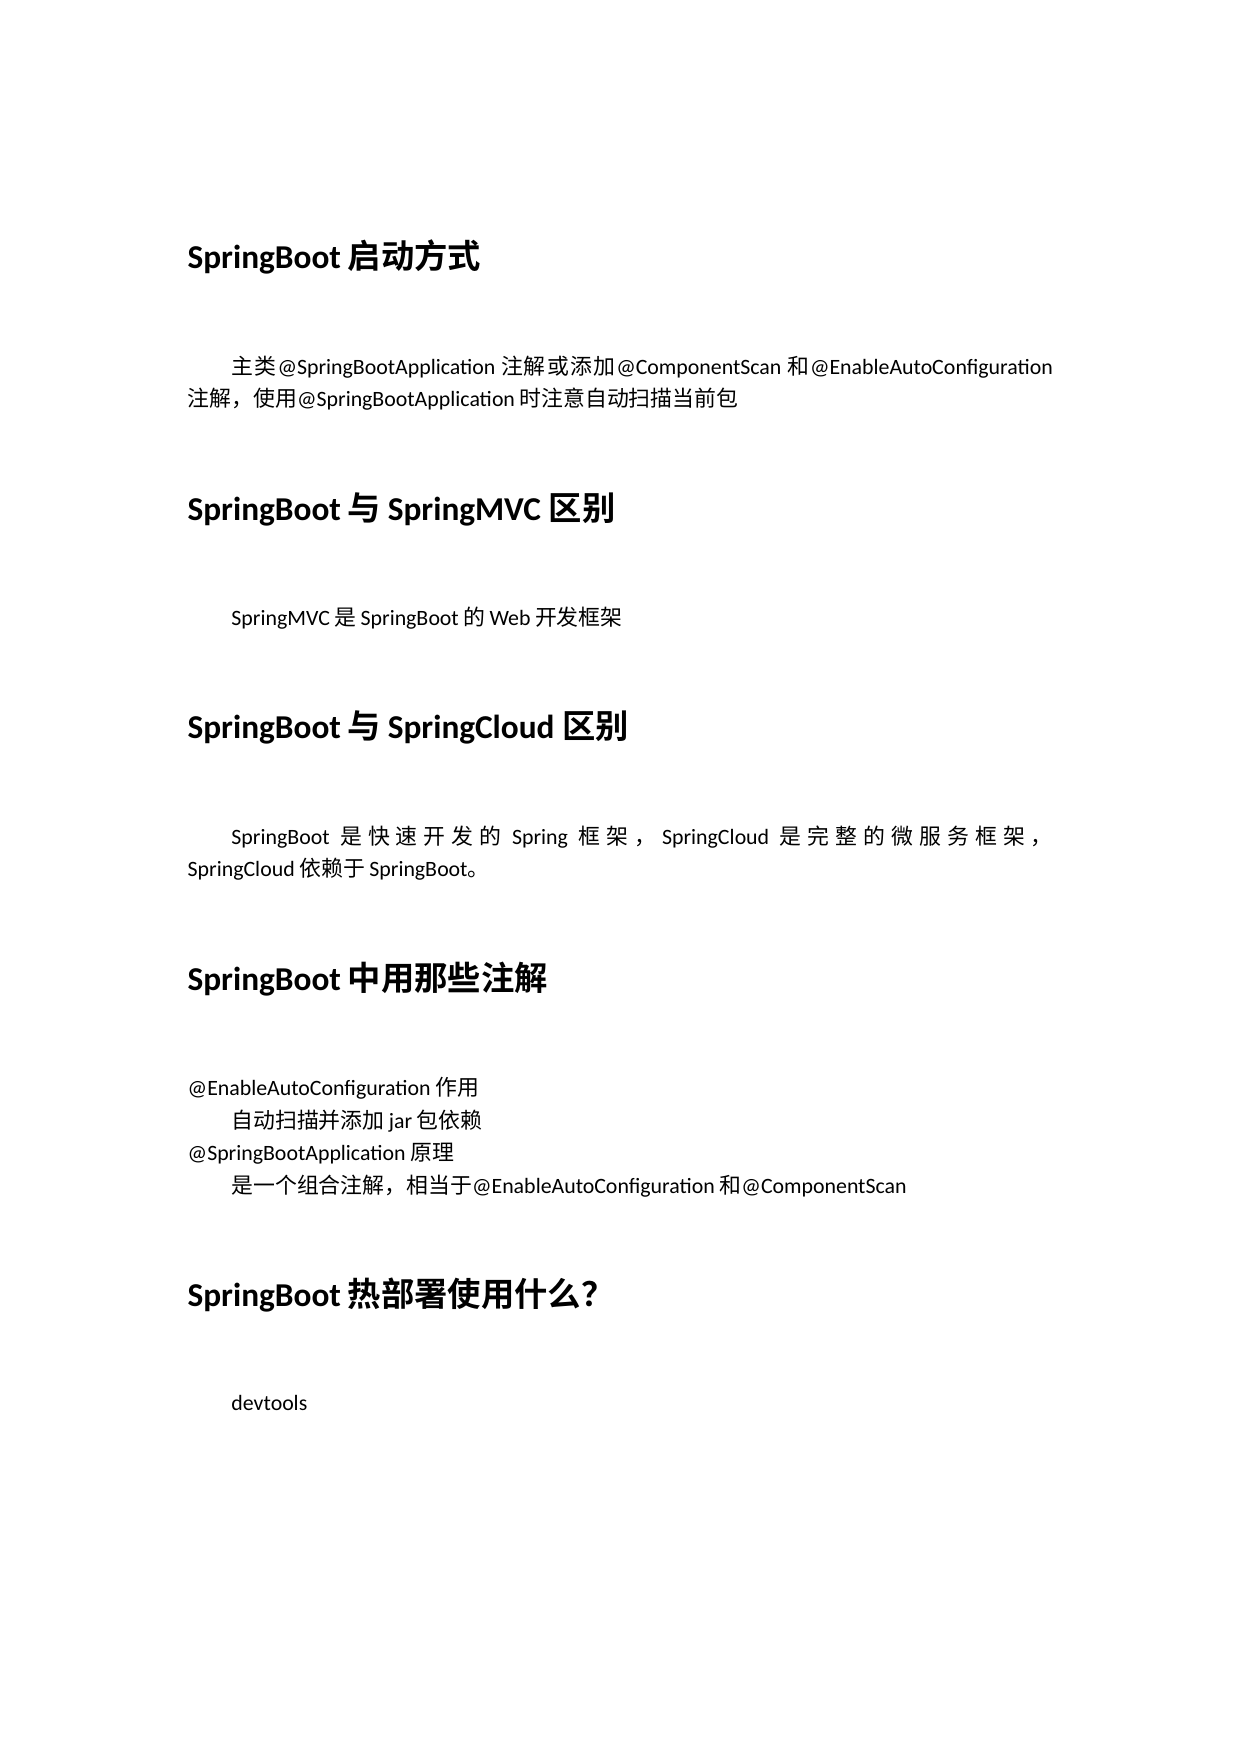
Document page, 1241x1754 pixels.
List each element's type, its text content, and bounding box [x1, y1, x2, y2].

subtitle SpringBoot中用那些注解 [187, 943, 1053, 1008]
text @SpringBootApplication原理 [187, 1135, 1053, 1167]
text 自动扫描并添加jar包依赖 [187, 1102, 1053, 1135]
text devtools [187, 1386, 1053, 1419]
subtitle SpringBoot与SpringCloud 区别 [187, 692, 1053, 757]
text SpringMVC是SpringBoot的Web开发框架 [187, 600, 1053, 632]
subtitle SpringBoot热部署使用什么？ [187, 1259, 1053, 1324]
subtitle SpringBoot与SpringMVC 区别 [187, 473, 1053, 538]
text 主类@SpringBootApplication注解或添加@ComponentScan和@EnableAutoConfiguration注解，使用@SpringBootApplication时注意自动扫描当前包 [187, 348, 1053, 413]
text 是一个组合注解，相当于@EnableAutoConfiguration和@ComponentScan [187, 1167, 1053, 1200]
subtitle SpringBoot启动方式 [187, 222, 1053, 287]
text SpringBoot是快速开发的Spring框架，SpringCloud是完整的微服务框架， SpringCloud依赖于SpringBoot。 [187, 818, 1053, 883]
text @EnableAutoConfiguration作用 [187, 1070, 1053, 1102]
